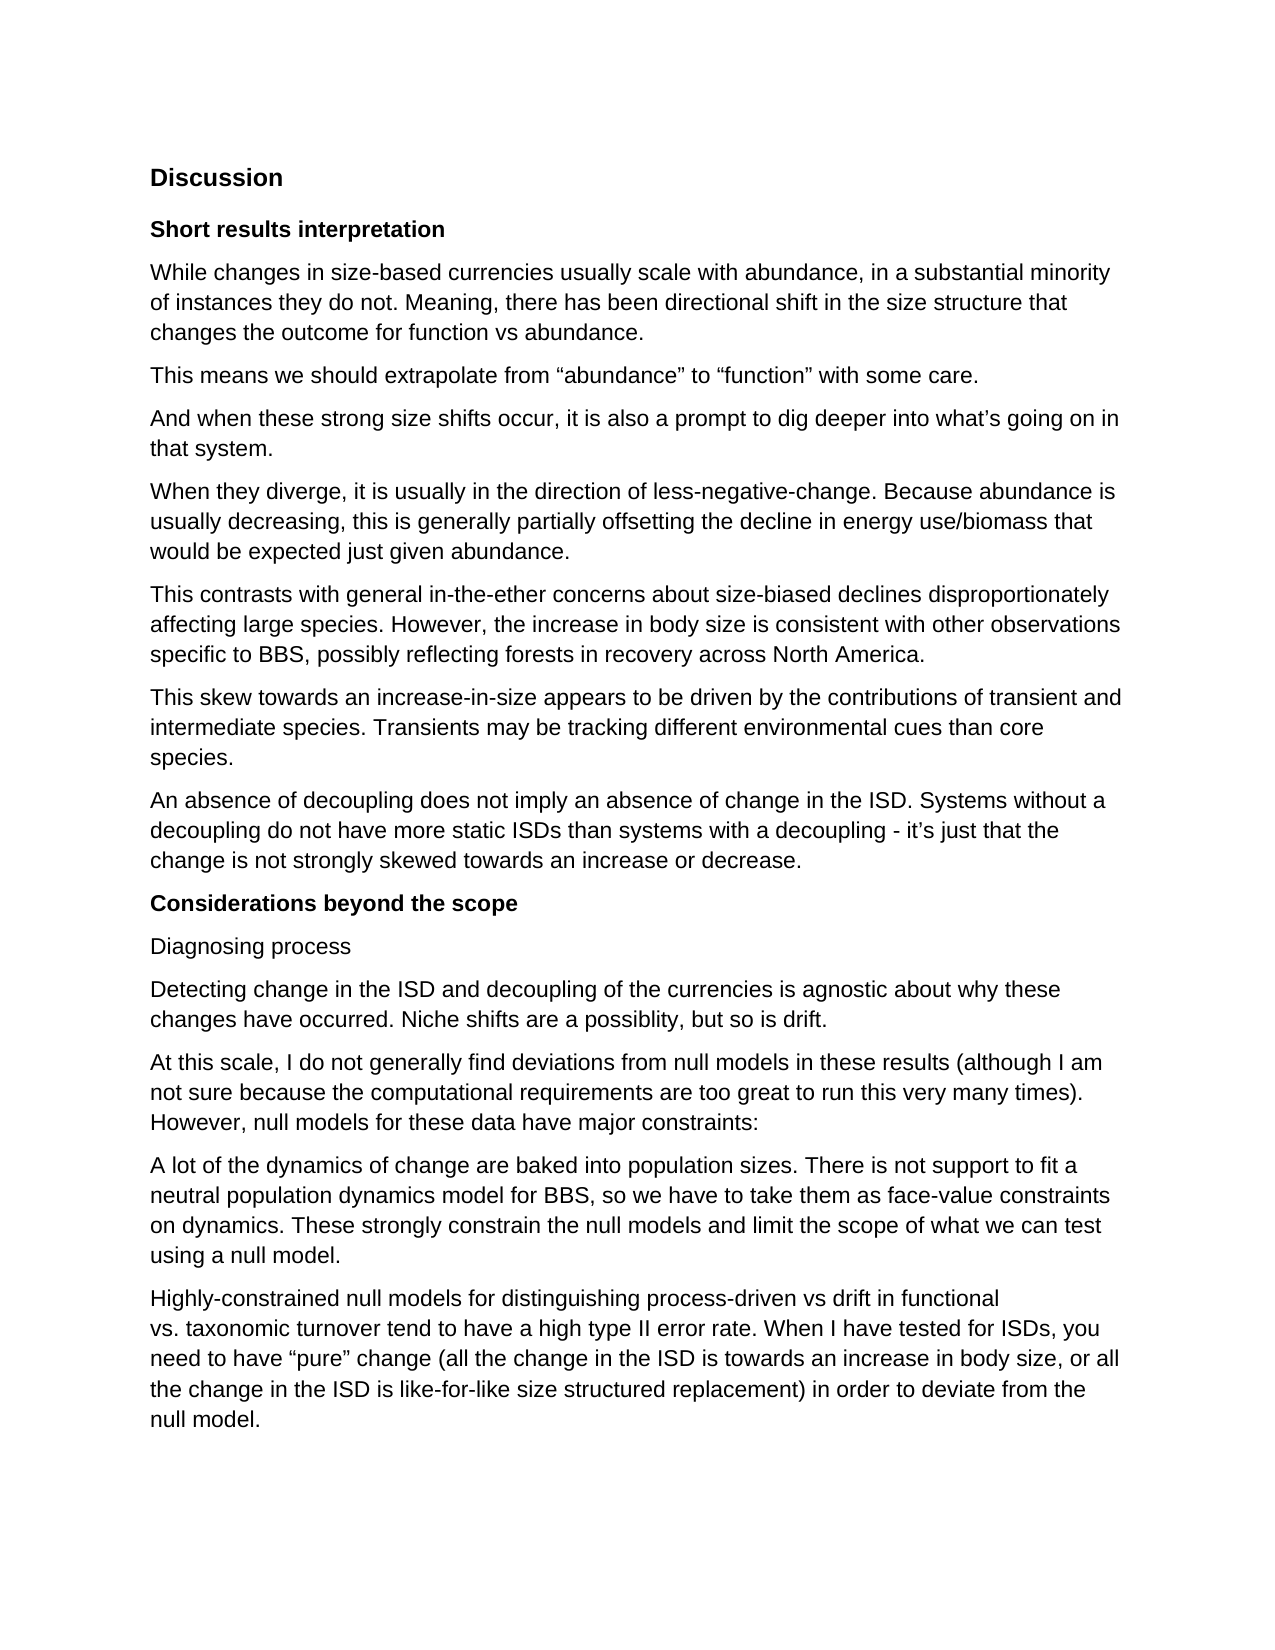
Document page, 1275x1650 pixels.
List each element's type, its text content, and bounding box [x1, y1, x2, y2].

subtitle Considerations beyond the scope [150, 890, 1125, 917]
subtitle Discussion [150, 162, 1125, 191]
subtitle Short results interpretation [150, 216, 1125, 243]
